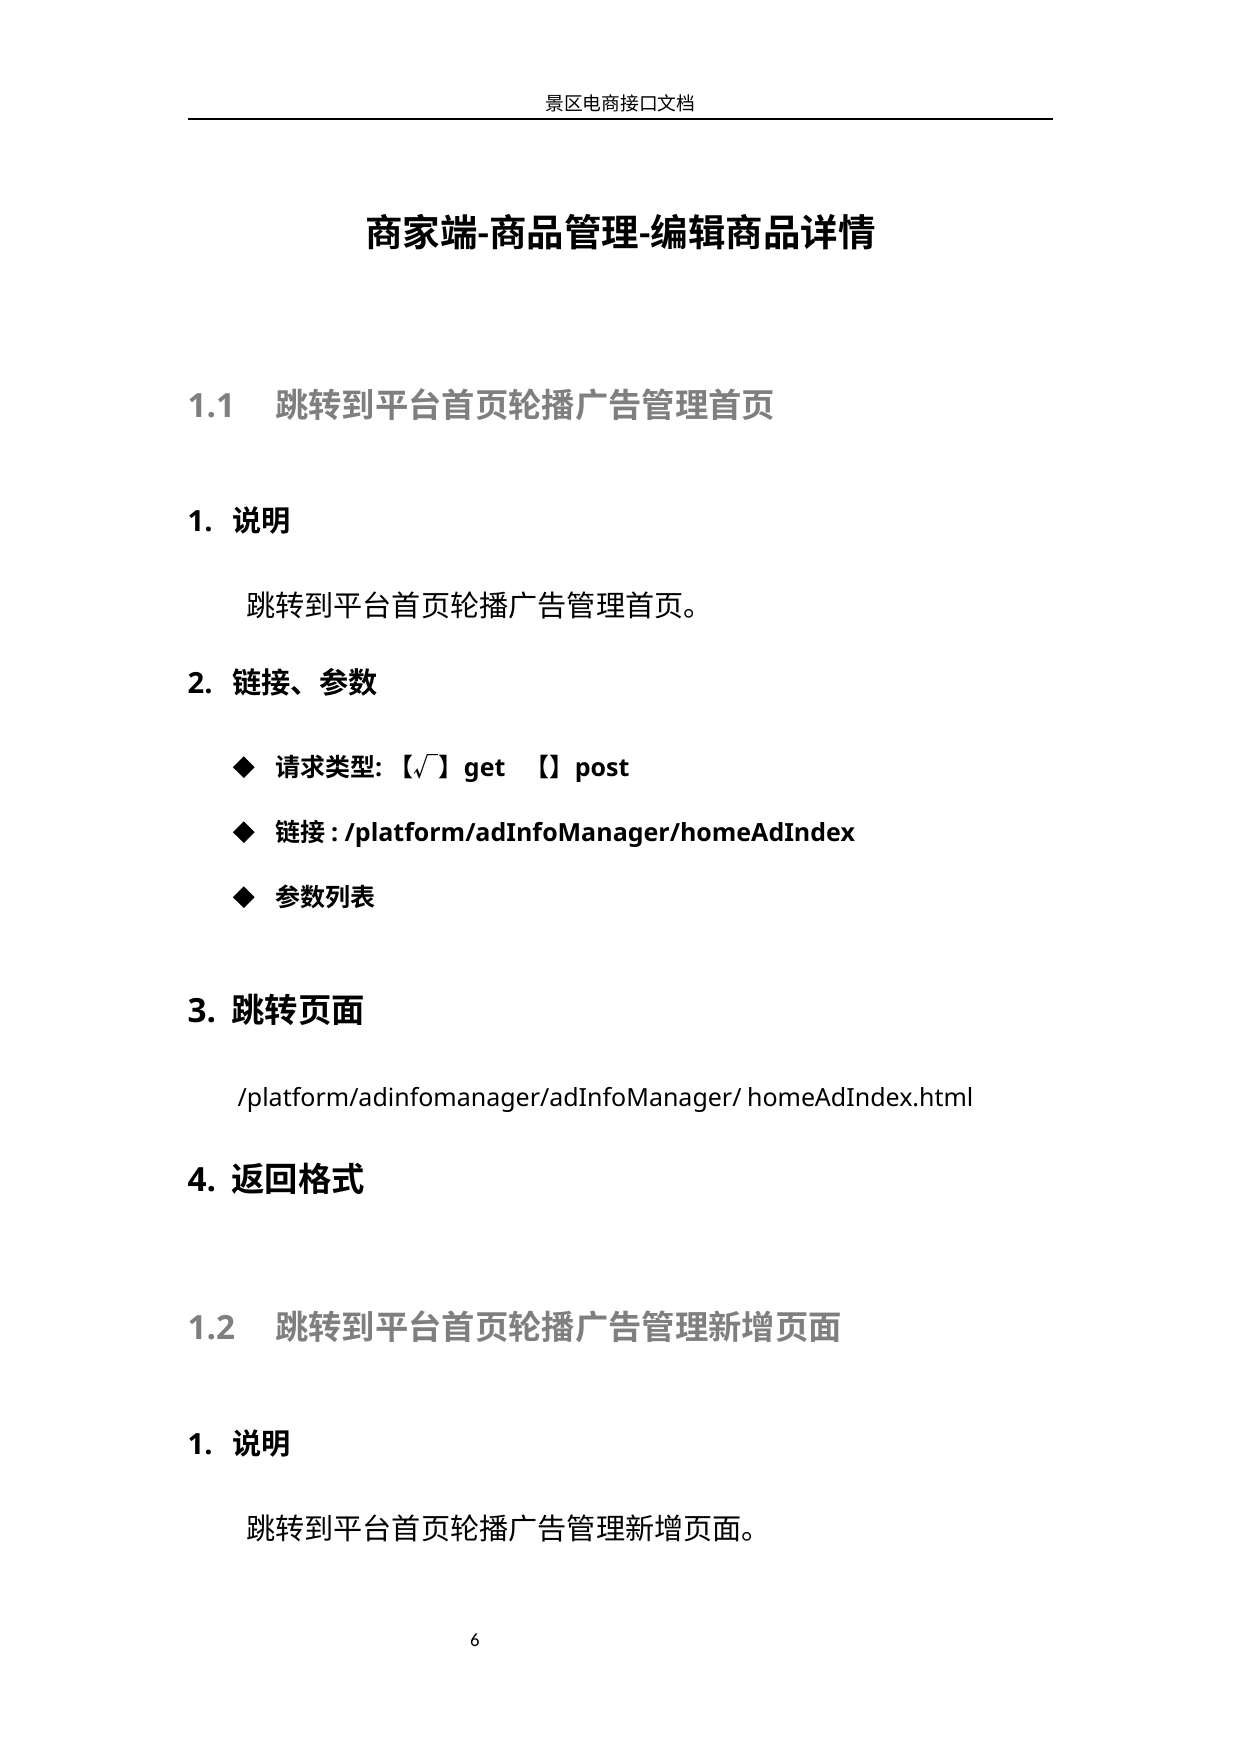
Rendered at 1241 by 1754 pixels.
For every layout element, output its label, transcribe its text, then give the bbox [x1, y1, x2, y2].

list 链接 : /platform/adInfoManager/homeAdIndex [187, 798, 1053, 863]
text 跳转到平台首页轮播广告管理首页 [187, 370, 1053, 435]
list 说明 [187, 1420, 1053, 1463]
text 跳转到平台首页轮播广告管理新增页面 [187, 1293, 1053, 1358]
text 跳转到平台首页轮播广告管理新增页面。 [187, 1494, 1053, 1559]
list 说明 [187, 497, 1053, 540]
text 跳转到平台首页轮播广告管理首页。 [187, 571, 1053, 636]
list 链接、参数 [187, 659, 1053, 702]
list 返回格式 [187, 1152, 1053, 1201]
list 参数列表 [187, 863, 1053, 928]
text /platform/adinfomanager/adInfoManager/ homeAdIndex.html [187, 1064, 1053, 1129]
list 跳转页面 [187, 983, 1053, 1032]
list 商家端-商品管理-编辑商品详情 [187, 197, 1053, 262]
list 请求类型: 【√】get 【】post [187, 733, 1053, 798]
